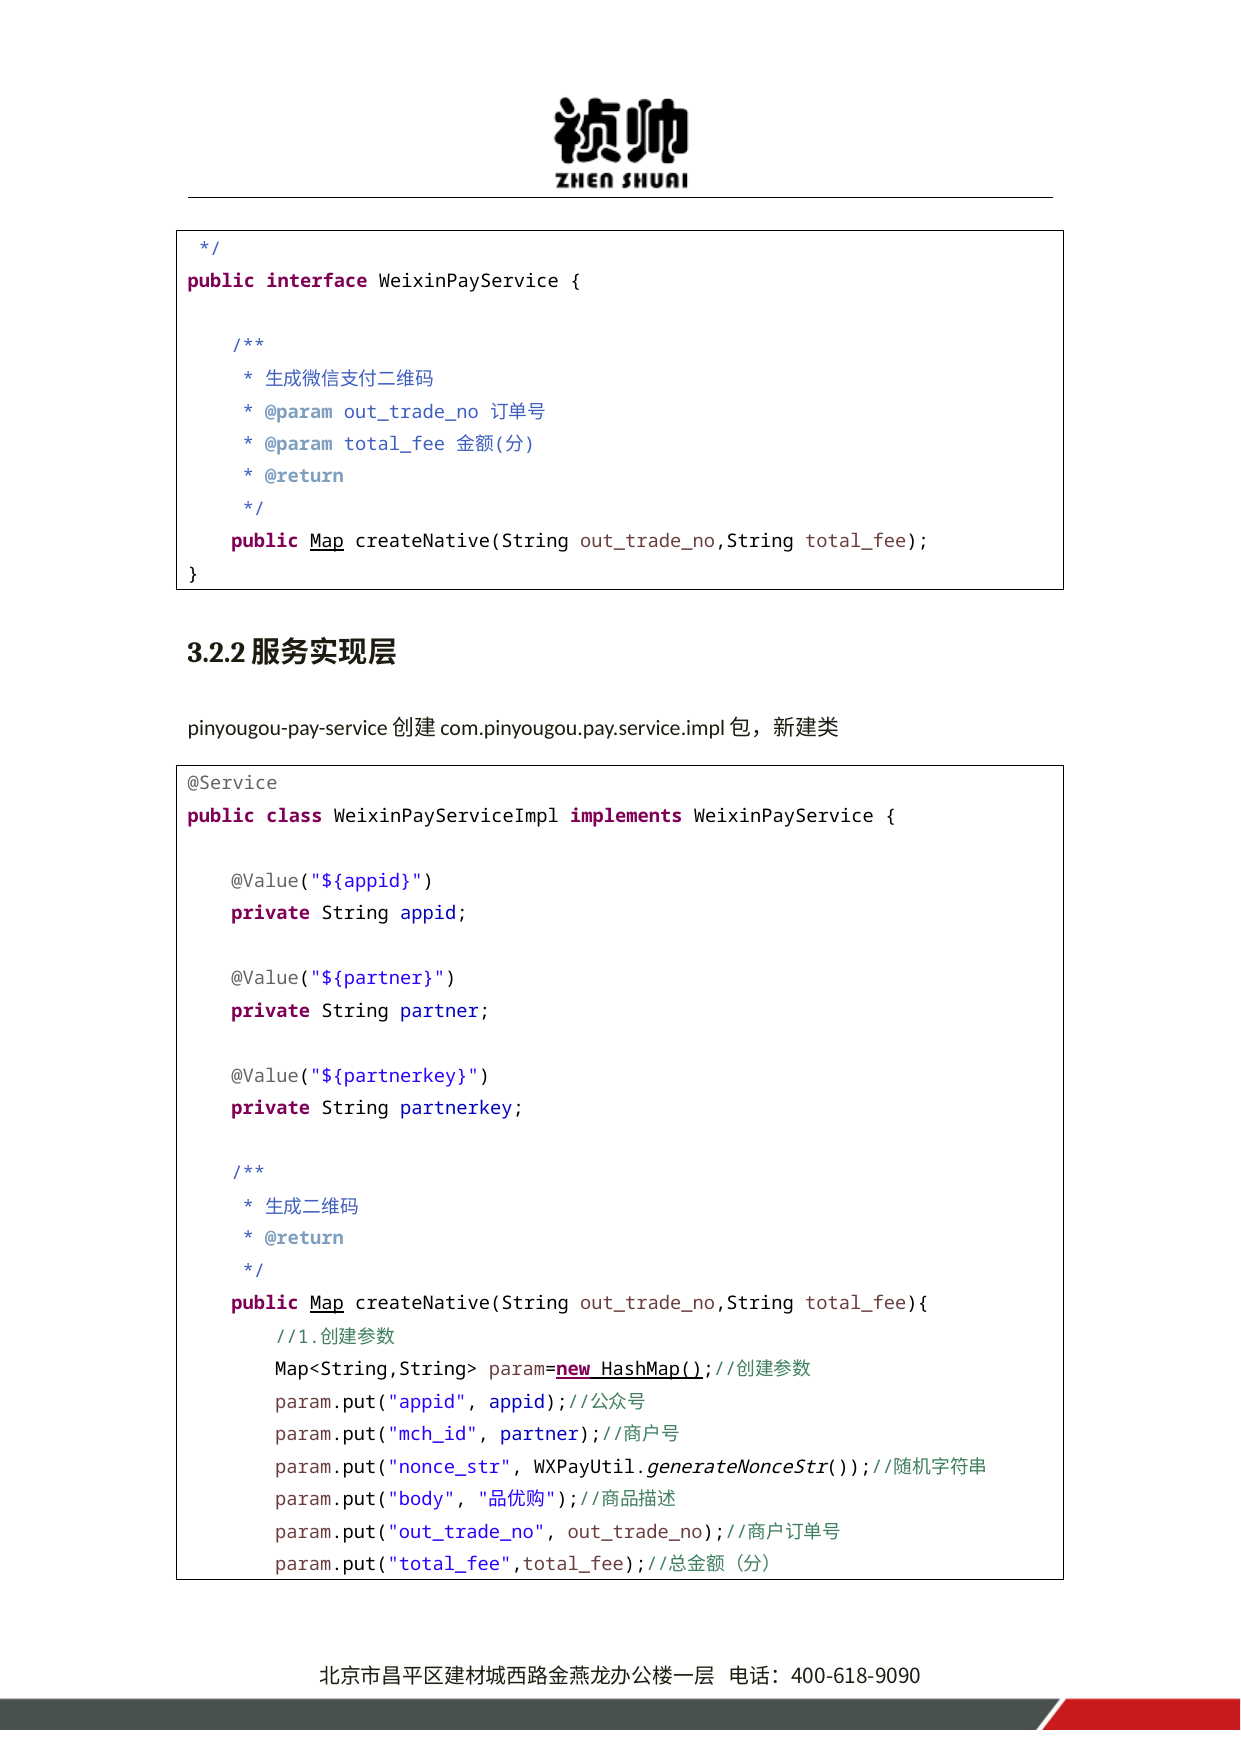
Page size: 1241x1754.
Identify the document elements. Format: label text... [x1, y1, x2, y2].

subtitle 3.2.2服务实现层 [187, 617, 1053, 682]
picture [0, 1639, 1241, 1730]
list pinyougou-pay-service创建com.pinyougou.pay.service.impl包，新建类 [187, 709, 1053, 742]
picture [543, 88, 697, 195]
